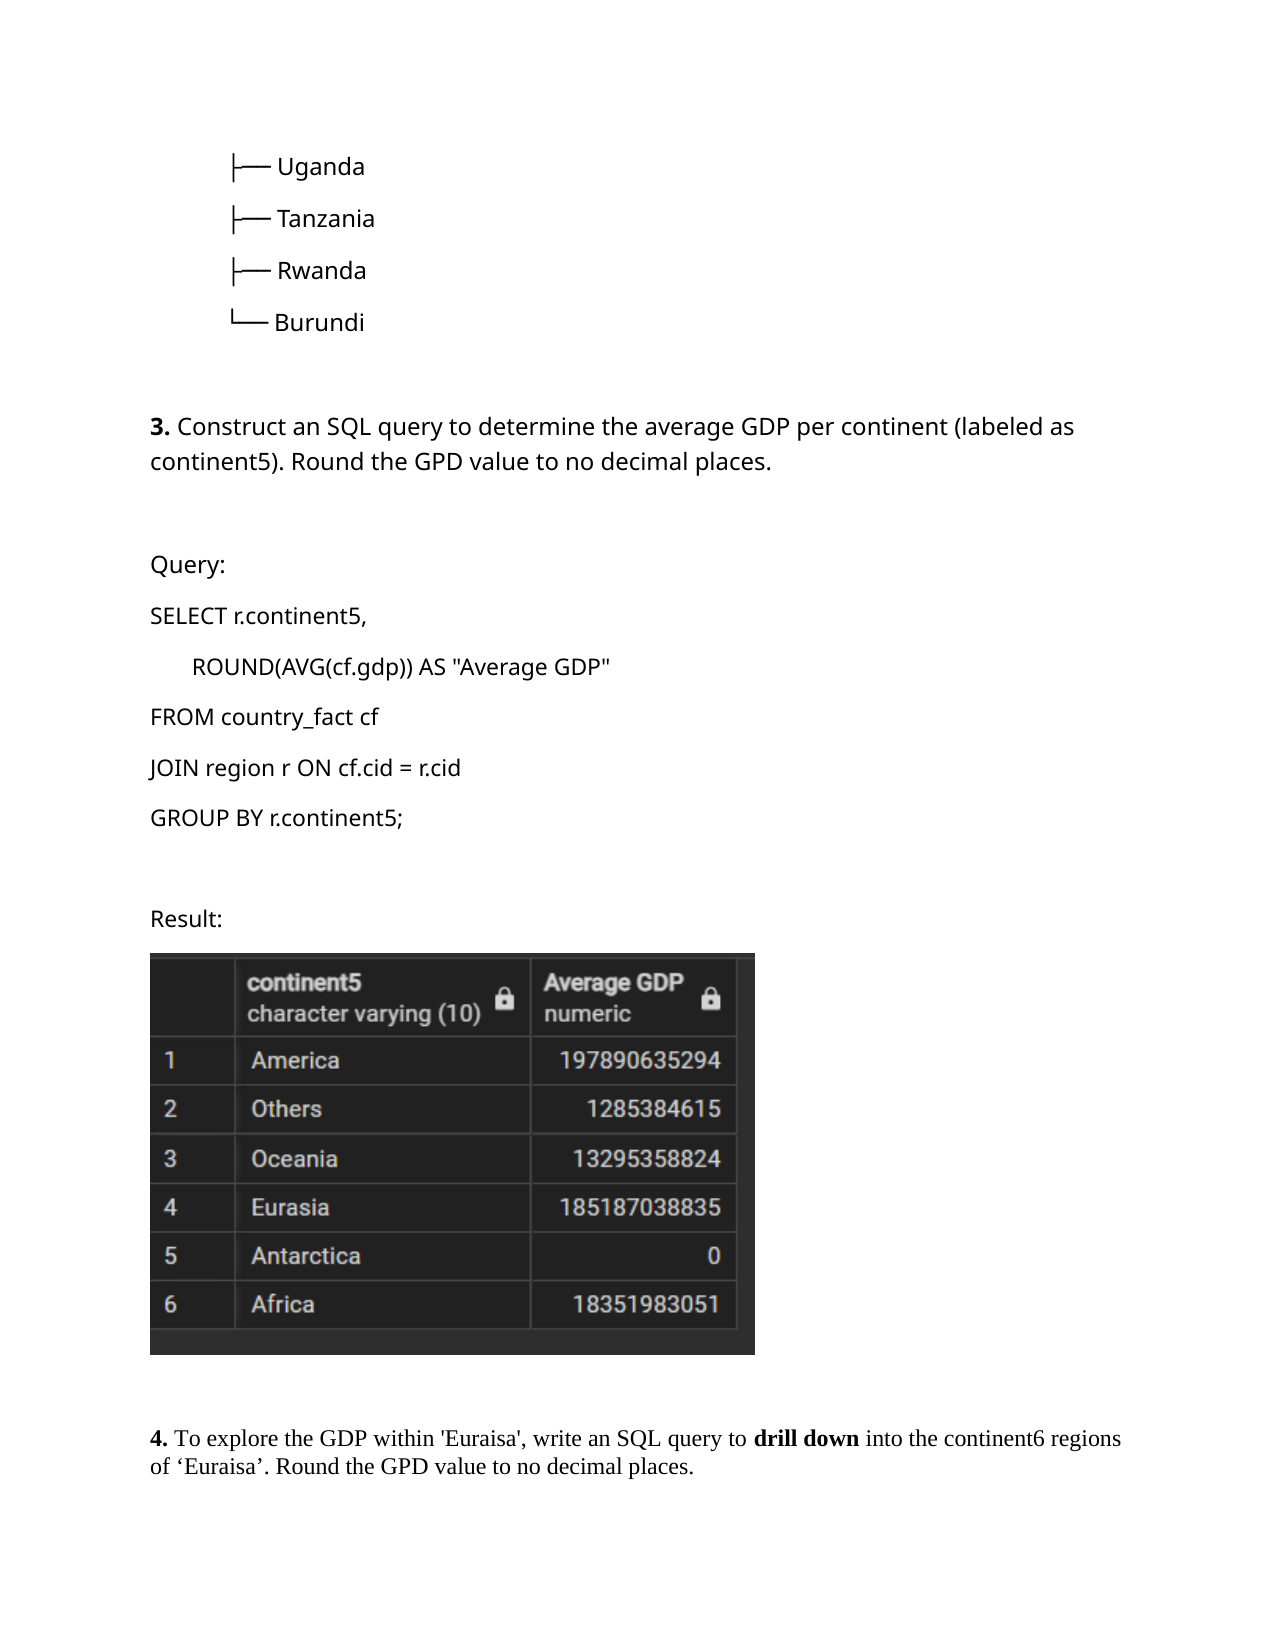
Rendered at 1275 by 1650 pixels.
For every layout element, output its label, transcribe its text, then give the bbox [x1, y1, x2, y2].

text Result: [150, 903, 1125, 934]
text ├── Rwanda [150, 254, 1125, 286]
text └── Burundi [150, 306, 1125, 338]
text ├── Tanzania [150, 202, 1125, 234]
text ├── Uganda [150, 150, 1125, 183]
text Query: [150, 548, 1125, 581]
text 3. Construct an SQL query to determine the average GDP per continent (labeled as continent5). Round the GPD value to no decimal places. [150, 409, 1125, 477]
text ROUND(AVG(cf.gdp)) AS "Average GDP" [150, 651, 1125, 682]
text GROUP BY r.continent5; [150, 802, 1125, 833]
text 4. To explore the GDP within 'Euraisa', write an SQL query to drill down into the continent6 regions of ‘Euraisa’. Round the GPD value to no decimal places. [150, 1424, 1125, 1479]
text SELECT r.continent5, [150, 600, 1125, 631]
picture [150, 953, 755, 1355]
text FROM country_fact cf [150, 701, 1125, 732]
text JOIN region r ON cf.cid = r.cid [150, 751, 1125, 783]
